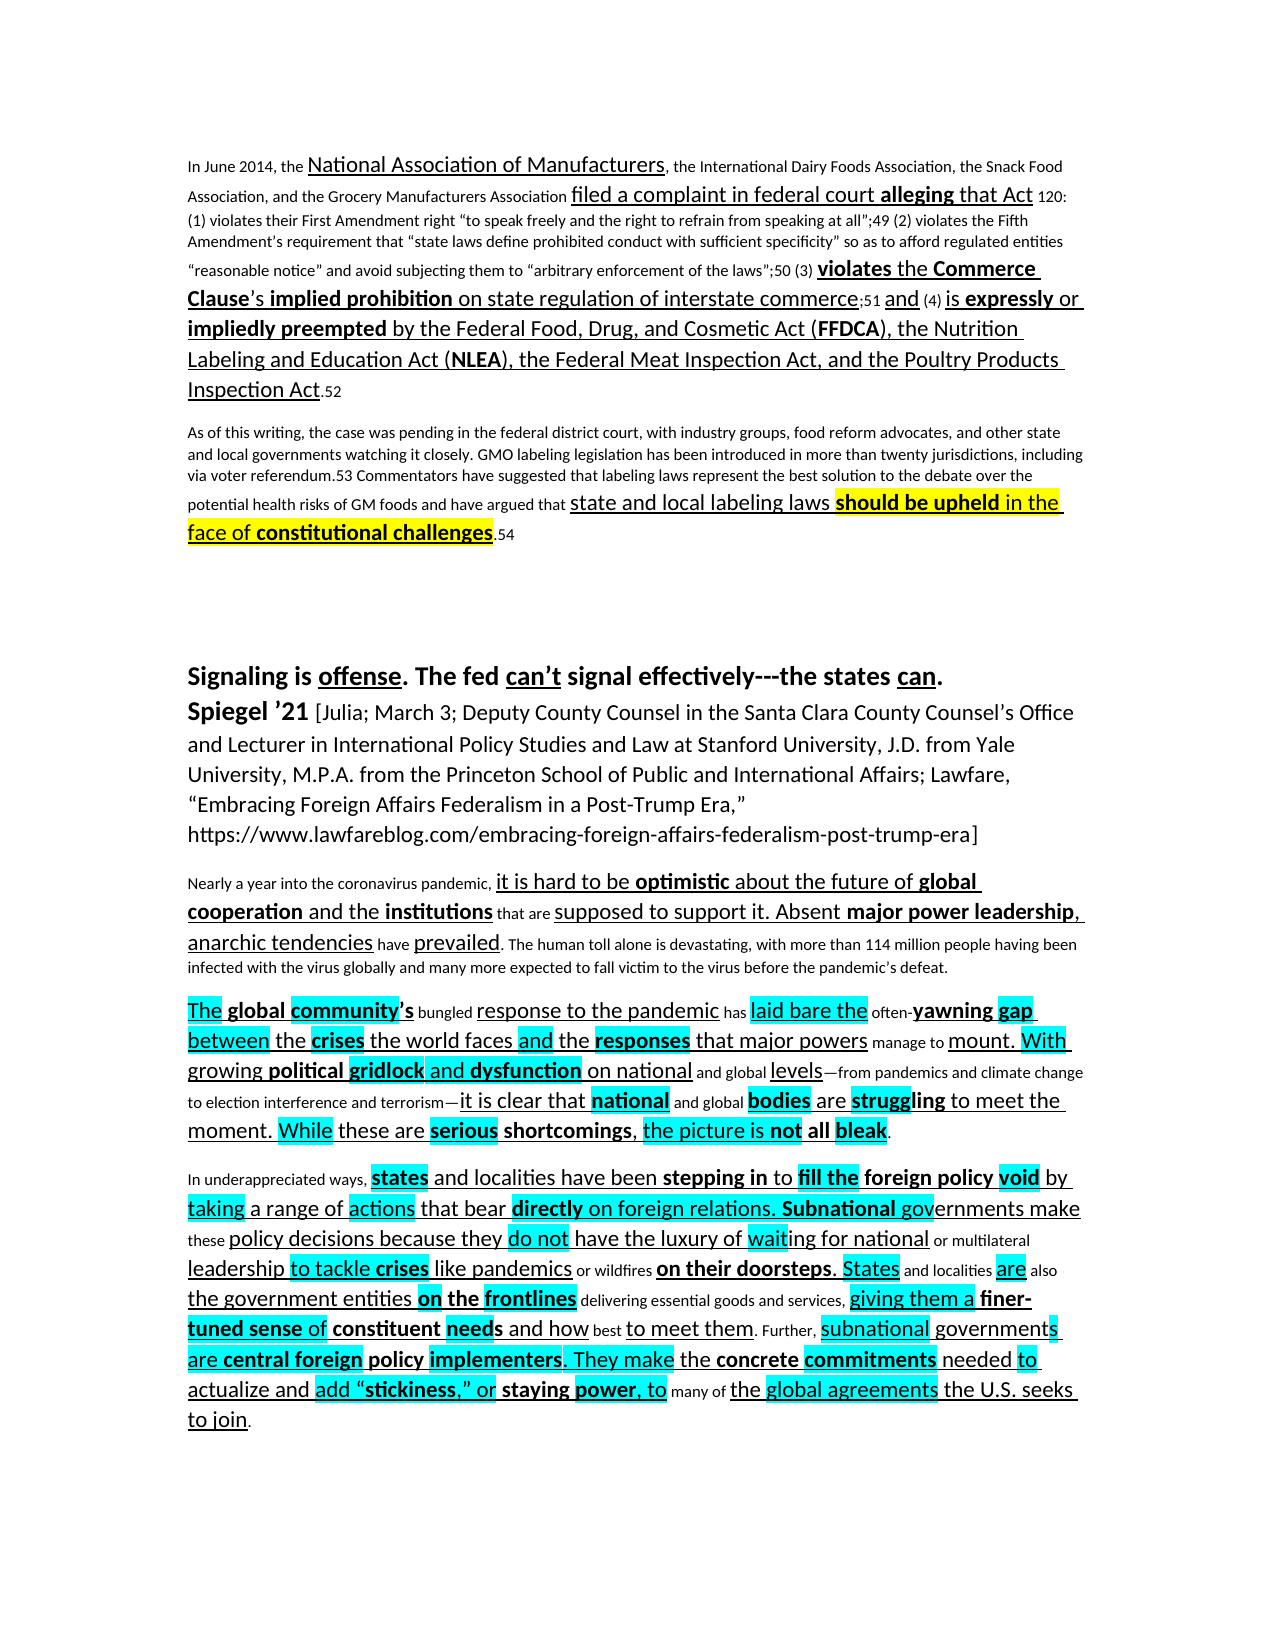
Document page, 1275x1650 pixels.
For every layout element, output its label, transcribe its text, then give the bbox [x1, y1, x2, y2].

text Spiegel ’21 [Julia; March 3; Deputy County Counsel in the Santa Clara County Counsel’s Office and Lecturer in International Policy Studies and Law at Stanford University, J.D. from Yale University, M.P.A. from the Princeton School of Public and International Affairs; Lawfare, “Embracing Foreign Affairs Federalism in a Post-Trump Era,” https://www.lawfareblog.com/embracing-foreign-affairs-federalism-post-trump-era] [187, 694, 1087, 848]
text In June 2014, the National Association of Manufacturers, the International Dairy Foods Association, the Snack Food Association, and the Grocery Manufacturers Association filed a complaint in federal court alleging that Act 120: (1) violates their First Amendment right “to speak freely and the right to refrain from speaking at all”;49 (2) violates the Fifth Amendment’s requirement that “state laws define prohibited conduct with sufficient specificity” so as to afford regulated entities “reasonable notice” and avoid subjecting them to “arbitrary enforcement of the laws”;50 (3) violates the Commerce Clause’s implied prohibition on state regulation of interstate commerce;51 and (4) is expressly or impliedly preempted by the Federal Food, Drug, and Cosmetic Act (FFDCA), the Nutrition Labeling and Education Act (NLEA), the Federal Meat Inspection Act, and the Poultry Products Inspection Act.52 [187, 150, 1087, 403]
text In underappreciated ways, states and localities have been stepping in to fill the foreign policy void by taking a range of actions that bear directly on foreign relations. Subnational governments make these policy decisions because they do not have the luxury of waiting for national or multilateral leadership to tackle crises like pandemics or wildfires on their doorsteps. States and localities are also the government entities on the frontlines delivering essential goods and services, giving them a finer-tuned sense of constituent needs and how best to meet them. Further, subnational governments are central foreign policy implementers. They make the concrete commitments needed to actualize and add “stickiness,” or staying power, to many of the global agreements the U.S. seeks to join. [187, 1163, 1087, 1433]
text Nearly a year into the coronavirus pandemic, it is hard to be optimistic about the future of global cooperation and the institutions that are supposed to support it. Absent major power leadership, anarchic tendencies have prevailed. The human toll alone is devastating, with more than 114 million people having been infected with the virus globally and many more expected to fall victim to the virus before the pandemic’s defeat. [187, 867, 1087, 978]
subtitle Signaling is offense. The fed can’t signal effectively---the states can. [187, 659, 1087, 692]
text As of this writing, the case was pending in the federal district court, with industry groups, food reform advocates, and other state and local governments watching it closely. GMO labeling legislation has been introduced in more than twenty jurisdictions, including via voter referendum.53 Commentators have suggested that labeling laws represent the best solution to the debate over the potential health risks of GM foods and have argued that state and local labeling laws should be upheld in the face of constitutional challenges.54 [187, 422, 1087, 546]
text The global community’s bungled response to the pandemic has laid bare the often-yawning gap between the crises the world faces and the responses that major powers manage to mount. With growing political gridlock and dysfunction on national and global levels—from pandemics and climate change to election interference and terrorism—it is clear that national and global bodies are struggling to meet the moment. While these are serious shortcomings, the picture is not all bleak. [187, 996, 1087, 1145]
